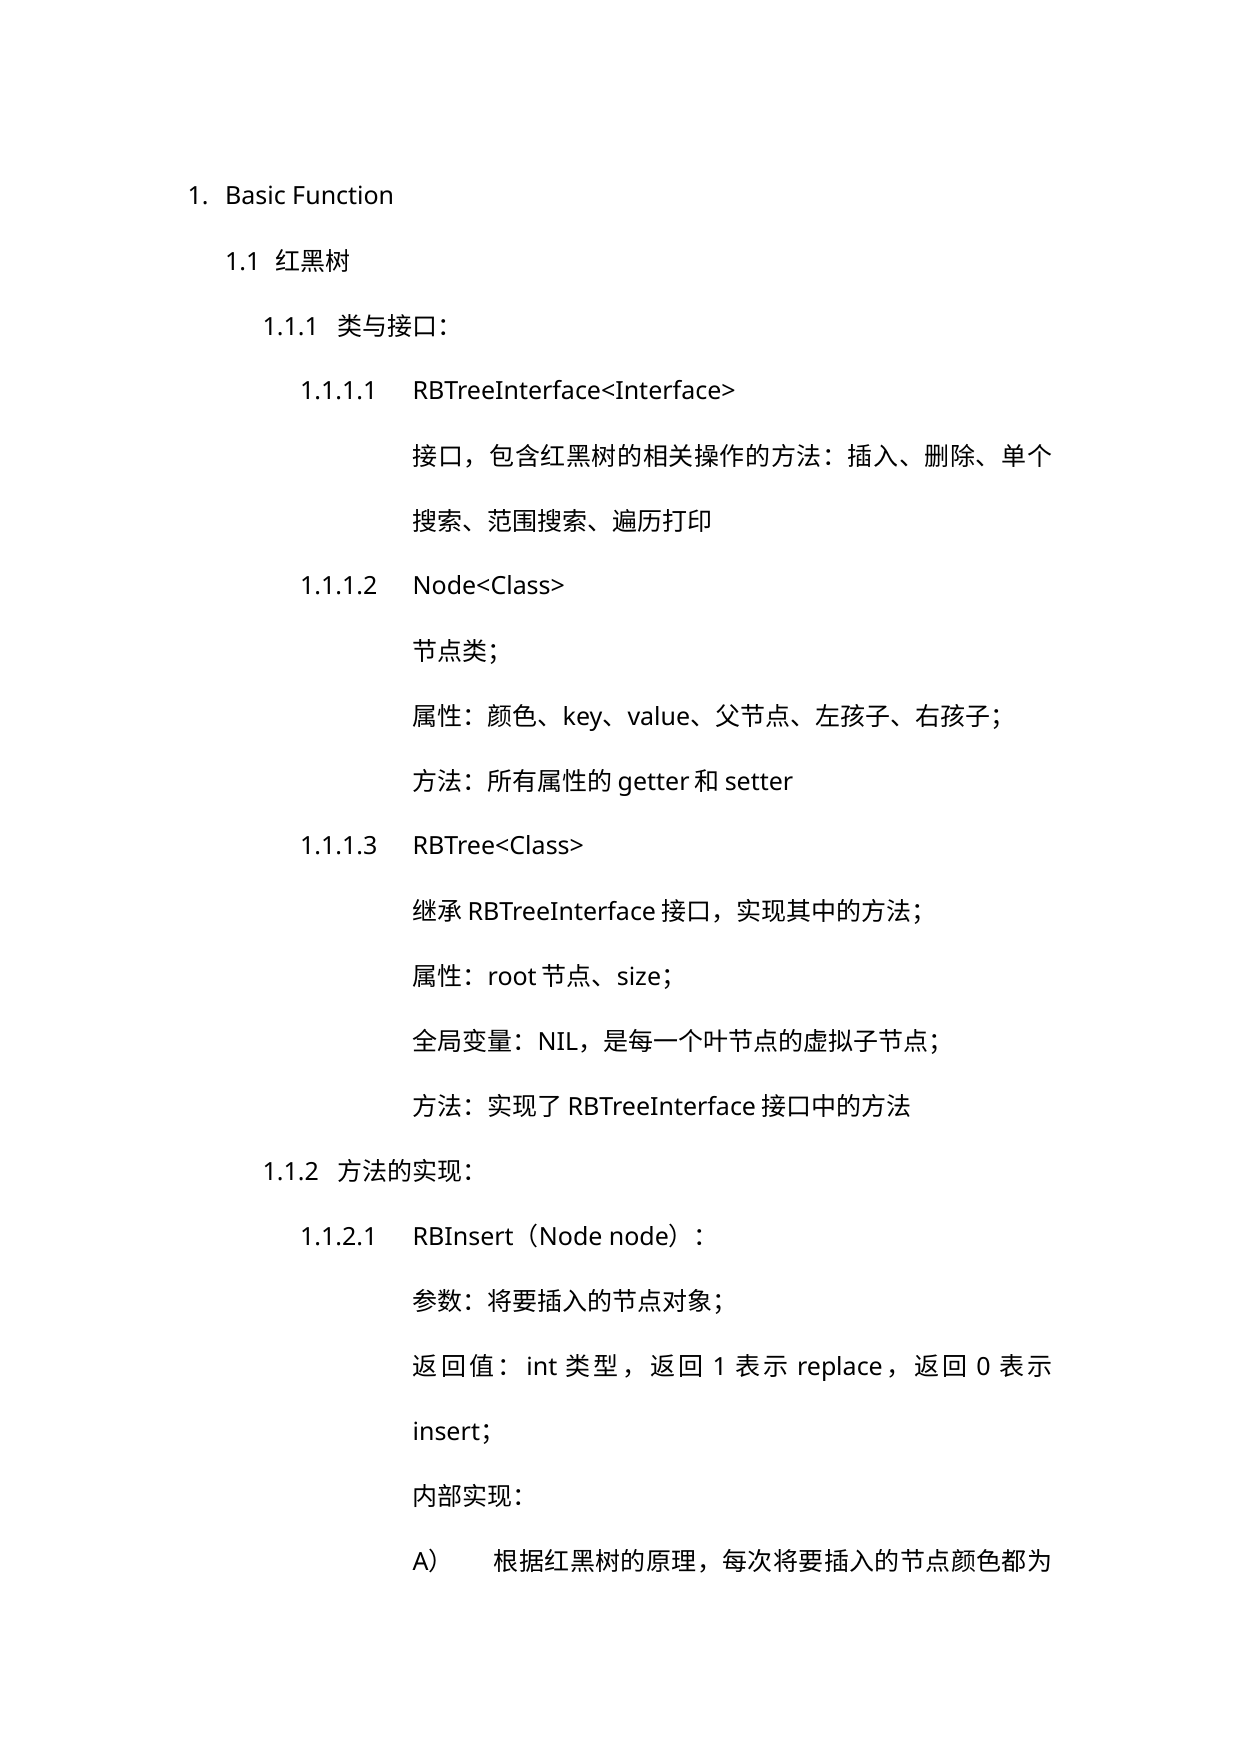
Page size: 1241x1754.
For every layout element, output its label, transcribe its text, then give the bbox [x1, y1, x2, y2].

list 红黑树 [225, 227, 1053, 292]
list RBInsert（Node node）： [300, 1202, 1053, 1267]
list 类与接口： [262, 292, 1053, 357]
list Node<Class> [300, 552, 1053, 617]
list 方法：所有属性的getter和setter [412, 747, 1053, 812]
list 全局变量：NIL，是每一个叶节点的虚拟子节点； [412, 1007, 1053, 1072]
list 内部实现： [412, 1462, 1053, 1527]
list 继承RBTreeInterface接口，实现其中的方法； [412, 877, 1053, 942]
list 方法的实现： [262, 1137, 1053, 1202]
list 返回值：int类型，返回1表示replace，返回0表示insert； [412, 1332, 1053, 1462]
list 接口，包含红黑树的相关操作的方法：插入、删除、单个搜索、范围搜索、遍历打印 [412, 422, 1053, 552]
list Basic Function [187, 162, 1053, 227]
list 属性：root节点、size； [412, 942, 1053, 1007]
list RBTreeInterface<Interface> [300, 357, 1053, 422]
list 属性：颜色、key、value、父节点、左孩子、右孩子； [412, 682, 1053, 747]
list 节点类； [412, 617, 1053, 682]
list 参数：将要插入的节点对象； [412, 1267, 1053, 1332]
list 方法：实现了RBTreeInterface接口中的方法 [412, 1072, 1053, 1137]
list RBTree<Class> [300, 812, 1053, 877]
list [412, 1527, 1053, 1592]
